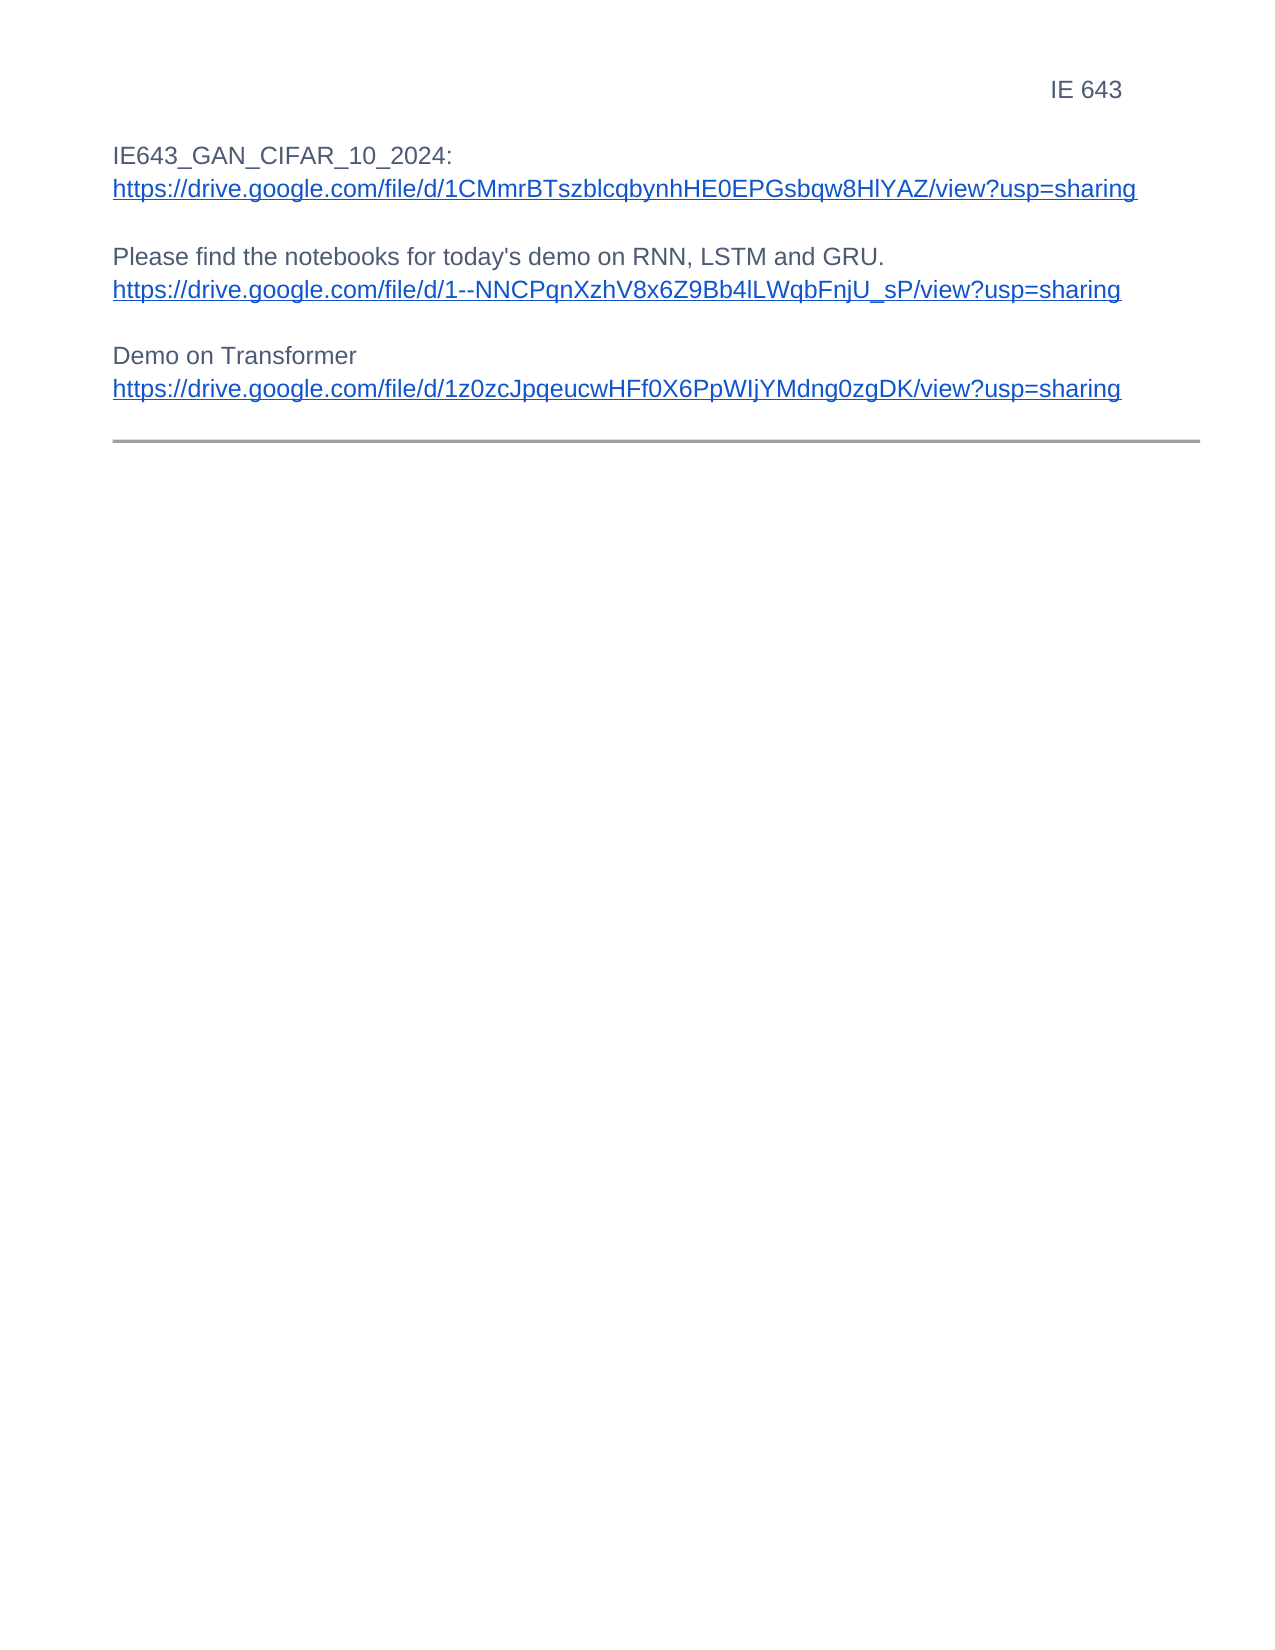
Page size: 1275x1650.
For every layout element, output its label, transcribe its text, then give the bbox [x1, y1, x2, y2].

text https://drive.google.com/file/d/1--NNCPqnXzhV8x6Z9Bb4lLWqbFnjU_sP/view?usp=sharing [112, 274, 1200, 303]
text Demo on Transformer [112, 341, 1200, 369]
text Please find the notebooks for today's demo on RNN, LSTM and GRU. [112, 242, 1200, 270]
text IE643_GAN_CIFAR_10_2024: https://drive.google.com/file/d/1CMmrBTszblcqbynhHE0EPGsbqw8HlYAZ/view?usp=sharing [112, 141, 1200, 203]
text https://drive.google.com/file/d/1z0zcJpqeucwHFf0X6PpWIjYMdng0zgDK/view?usp=sharing [112, 374, 1200, 402]
